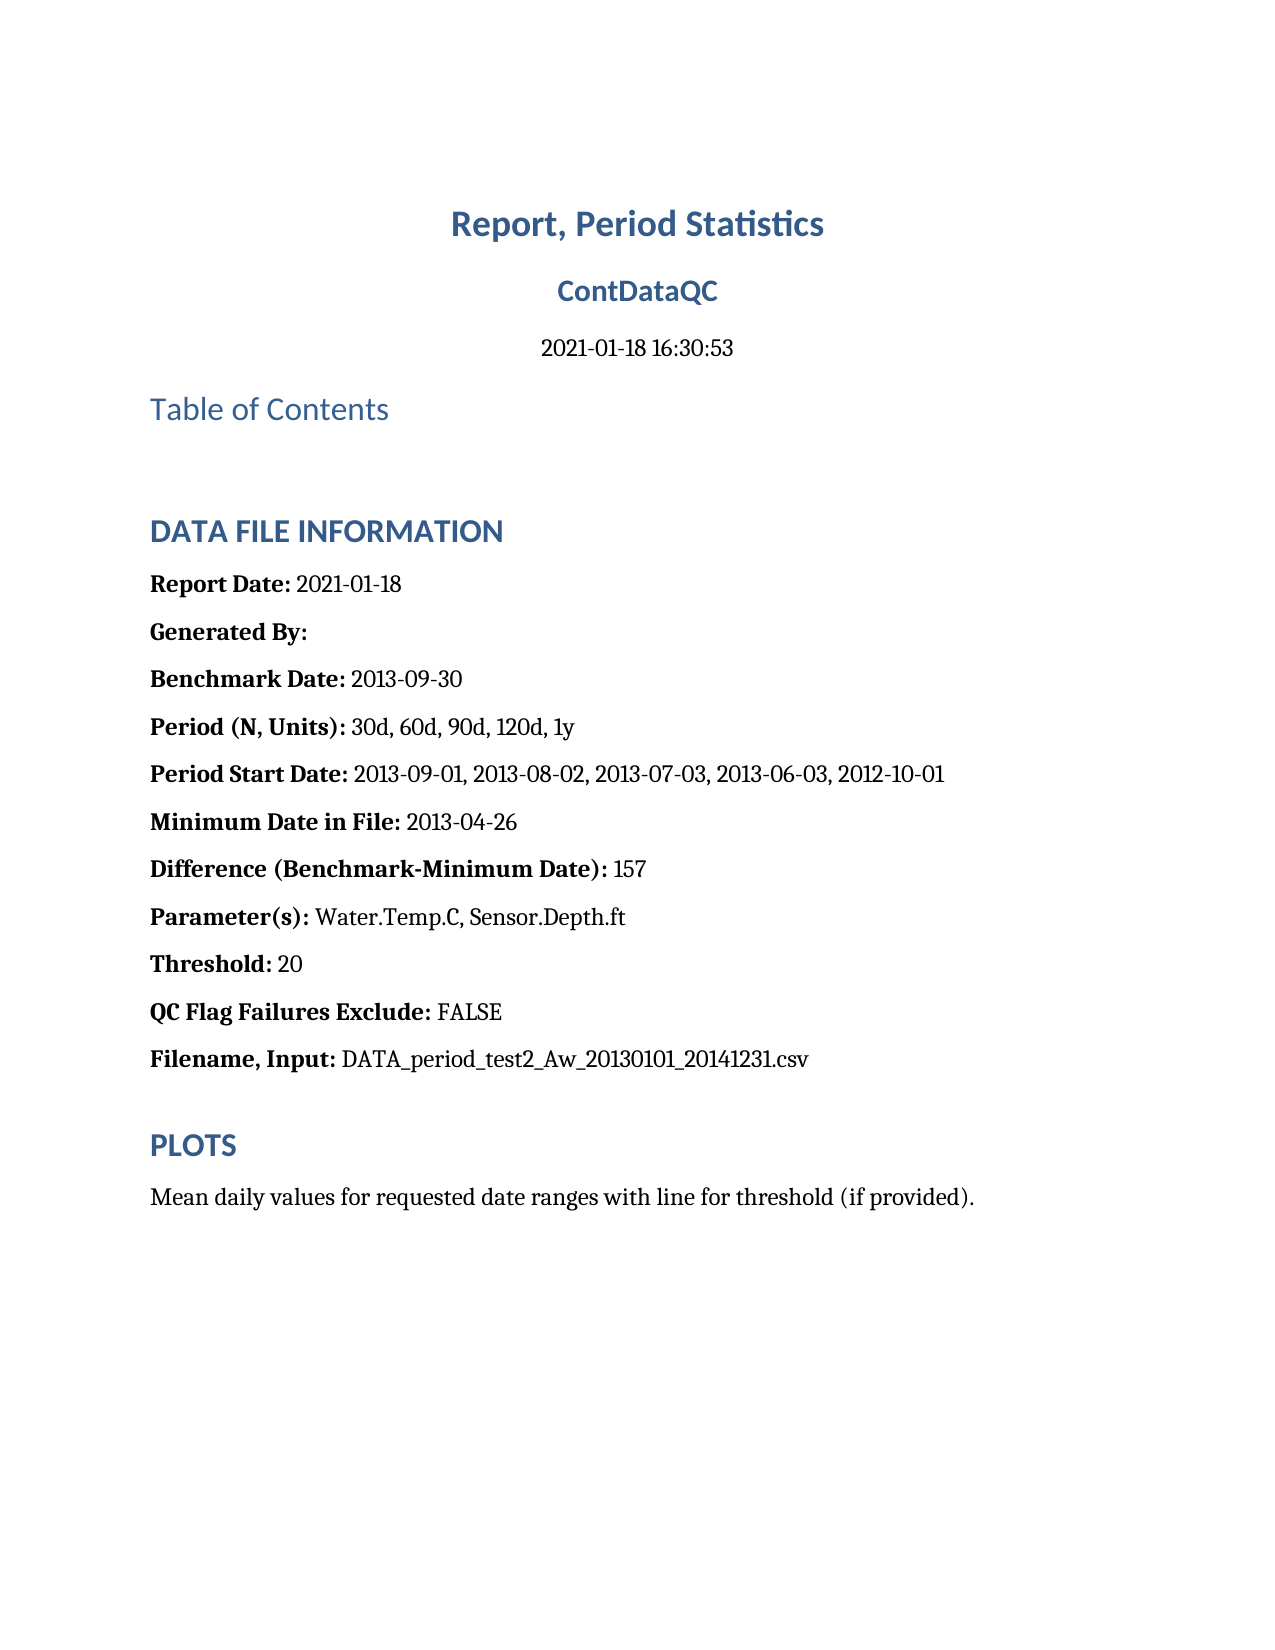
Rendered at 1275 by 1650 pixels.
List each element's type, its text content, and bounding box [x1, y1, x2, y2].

subtitle ContDataQC [150, 271, 1125, 309]
text Benchmark Date: 2013-09-30 [150, 665, 1125, 694]
text Generated By: [150, 617, 1125, 646]
text Period (N, Units): 30d, 60d, 90d, 120d, 1y [150, 712, 1125, 741]
subtitle PLOTS [150, 1124, 1125, 1164]
text Mean daily values for requested date ranges with line for threshold (if provided). [150, 1183, 1125, 1212]
subtitle DATA FILE INFORMATION [150, 510, 1125, 551]
text Minimum Date in File: 2013-04-26 [150, 807, 1125, 836]
text Report Date: 2021-01-18 [150, 570, 1125, 599]
text 2021-01-18 16:30:53 [150, 334, 1125, 363]
text QC Flag Failures Exclude: FALSE [150, 997, 1125, 1026]
text Threshold: 20 [150, 950, 1125, 979]
text Period Start Date: 2013-09-01, 2013-08-02, 2013-07-03, 2013-06-03, 2012-10-01 [150, 760, 1125, 789]
text Difference (Benchmark-Minimum Date): 157 [150, 855, 1125, 884]
title Report, Period Statistics [150, 200, 1125, 246]
text Filename, Input: DATA_period_test2_Aw_20130101_20141231.csv [150, 1045, 1125, 1074]
text Parameter(s): Water.Temp.C, Sensor.Depth.ft [150, 902, 1125, 931]
